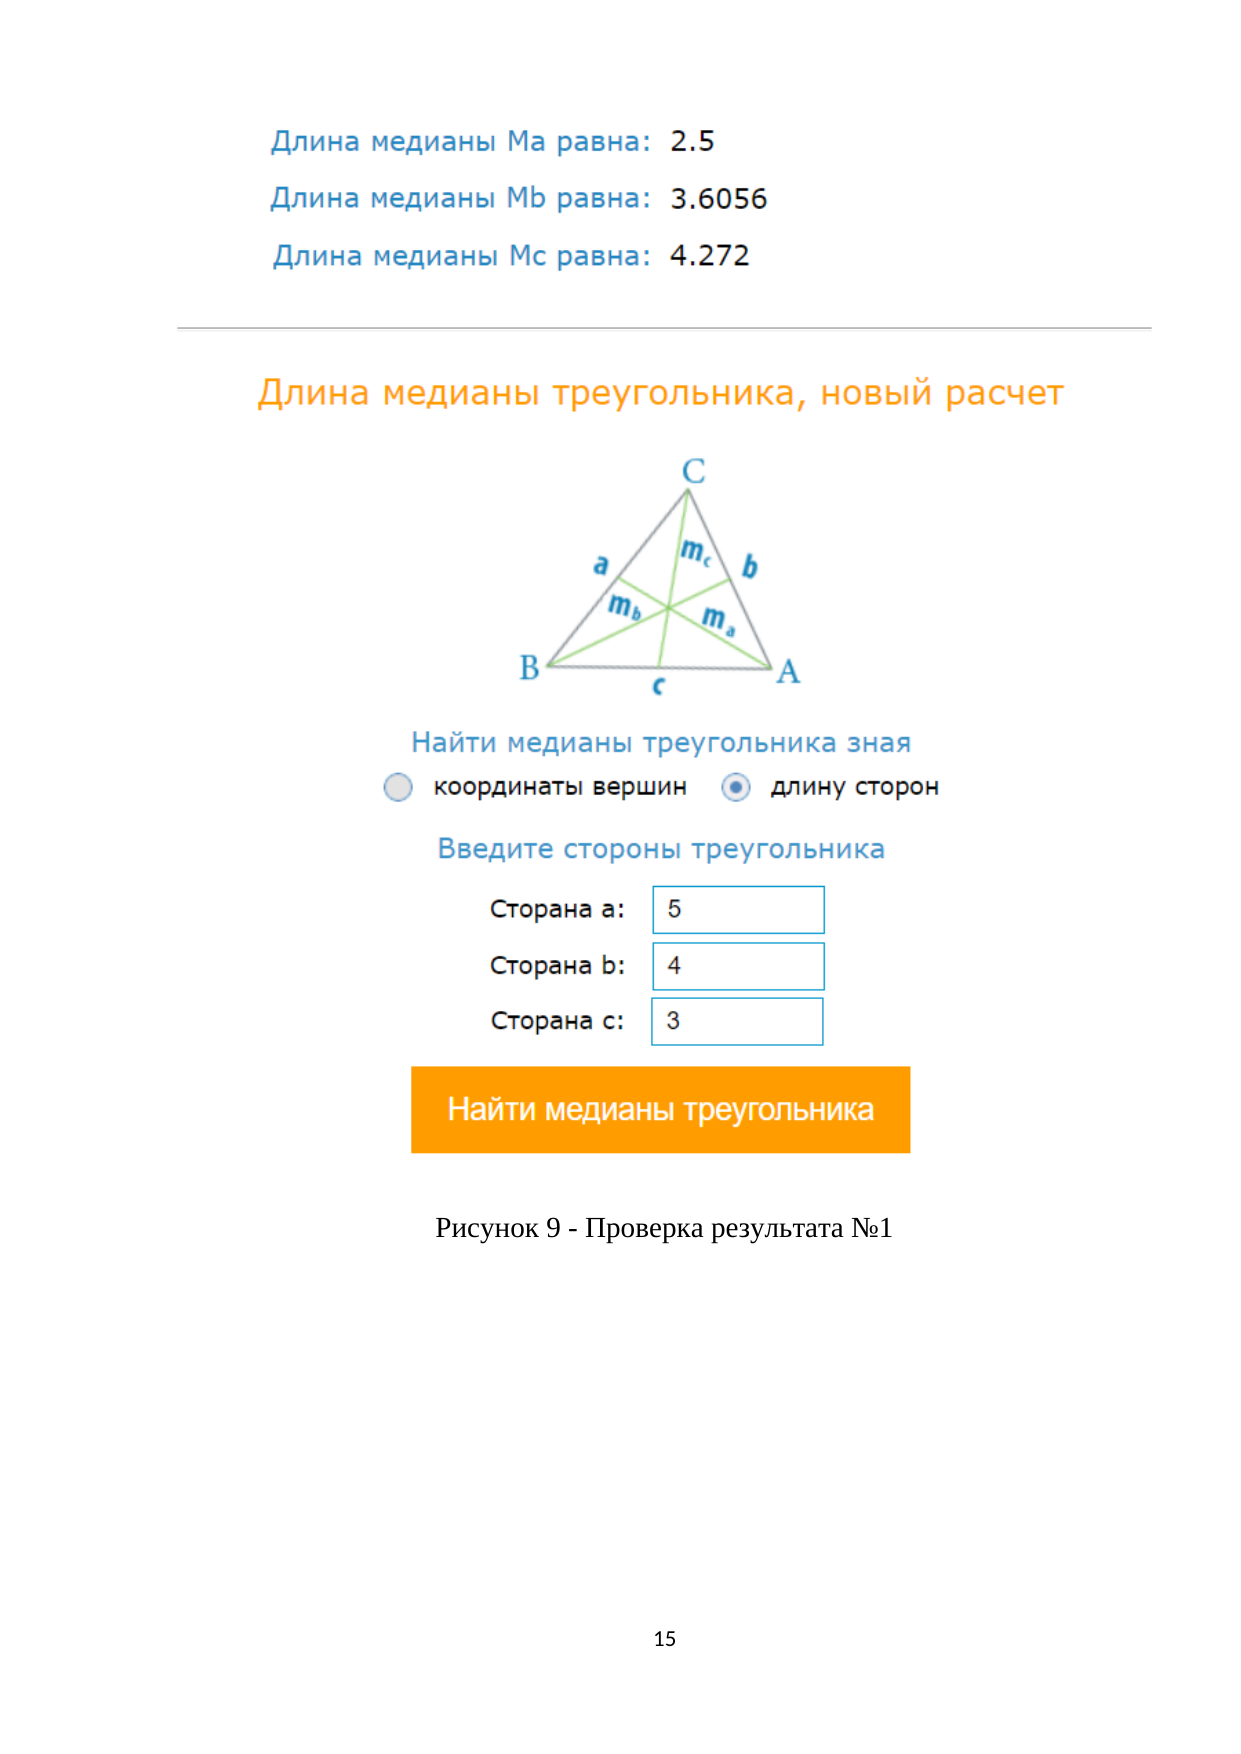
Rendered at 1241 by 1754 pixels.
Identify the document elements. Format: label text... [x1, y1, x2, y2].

picture [177, 118, 1152, 1181]
text Рисунок 9 - Проверка результата №1 [177, 1210, 1152, 1243]
